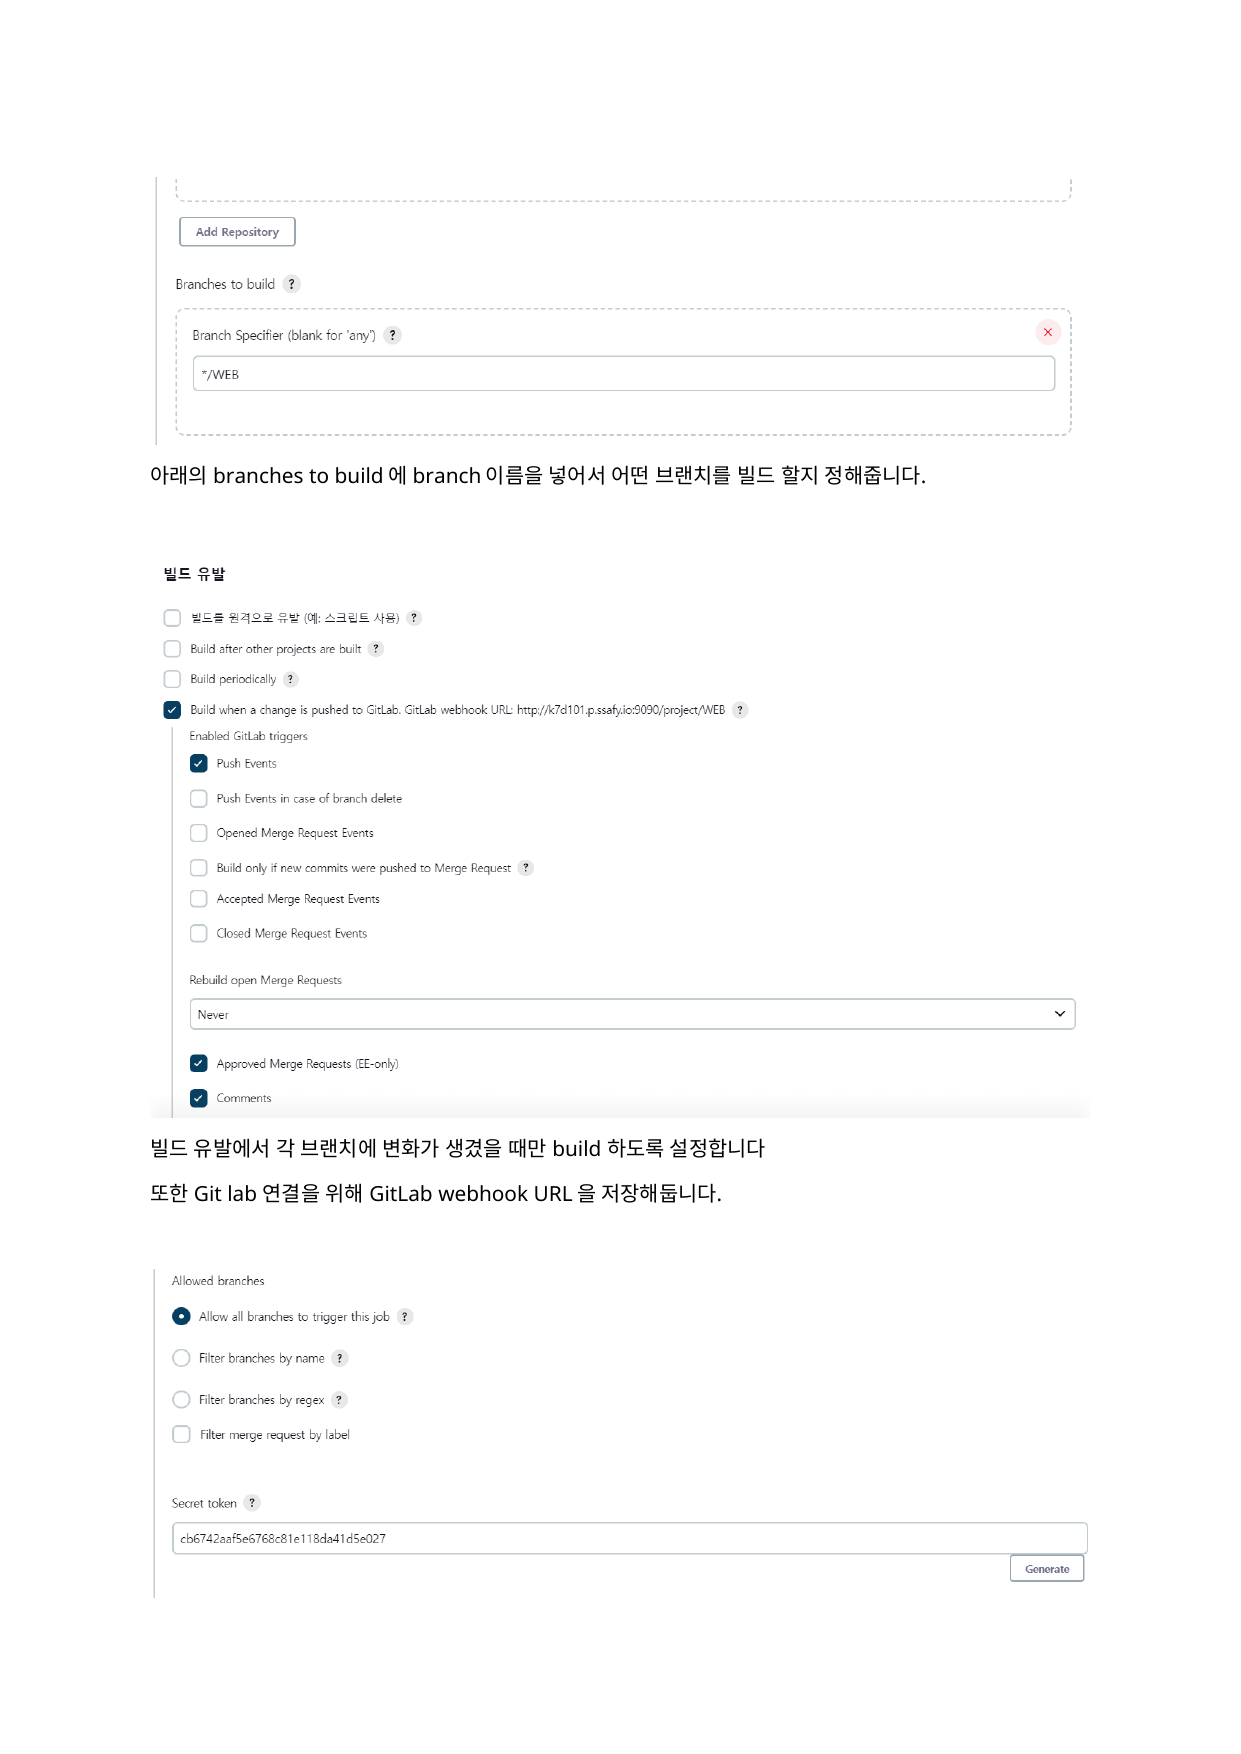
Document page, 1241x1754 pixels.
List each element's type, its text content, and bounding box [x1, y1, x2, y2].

text 아래의 branches to build에 branch이름을 넣어서 어떤 브랜치를 빌드 할지 정해줍니다. [150, 462, 1090, 490]
picture [153, 177, 1087, 445]
picture [150, 551, 1091, 1118]
text 빌드 유발에서 각 브랜치에 변화가 생겼을 때만 build 하도록 설정합니다 [150, 1134, 1090, 1162]
text 또한 Git lab 연결을 위해 GitLab webhook URL을 저장해둡니다. [150, 1179, 1090, 1207]
picture [150, 1269, 1091, 1598]
